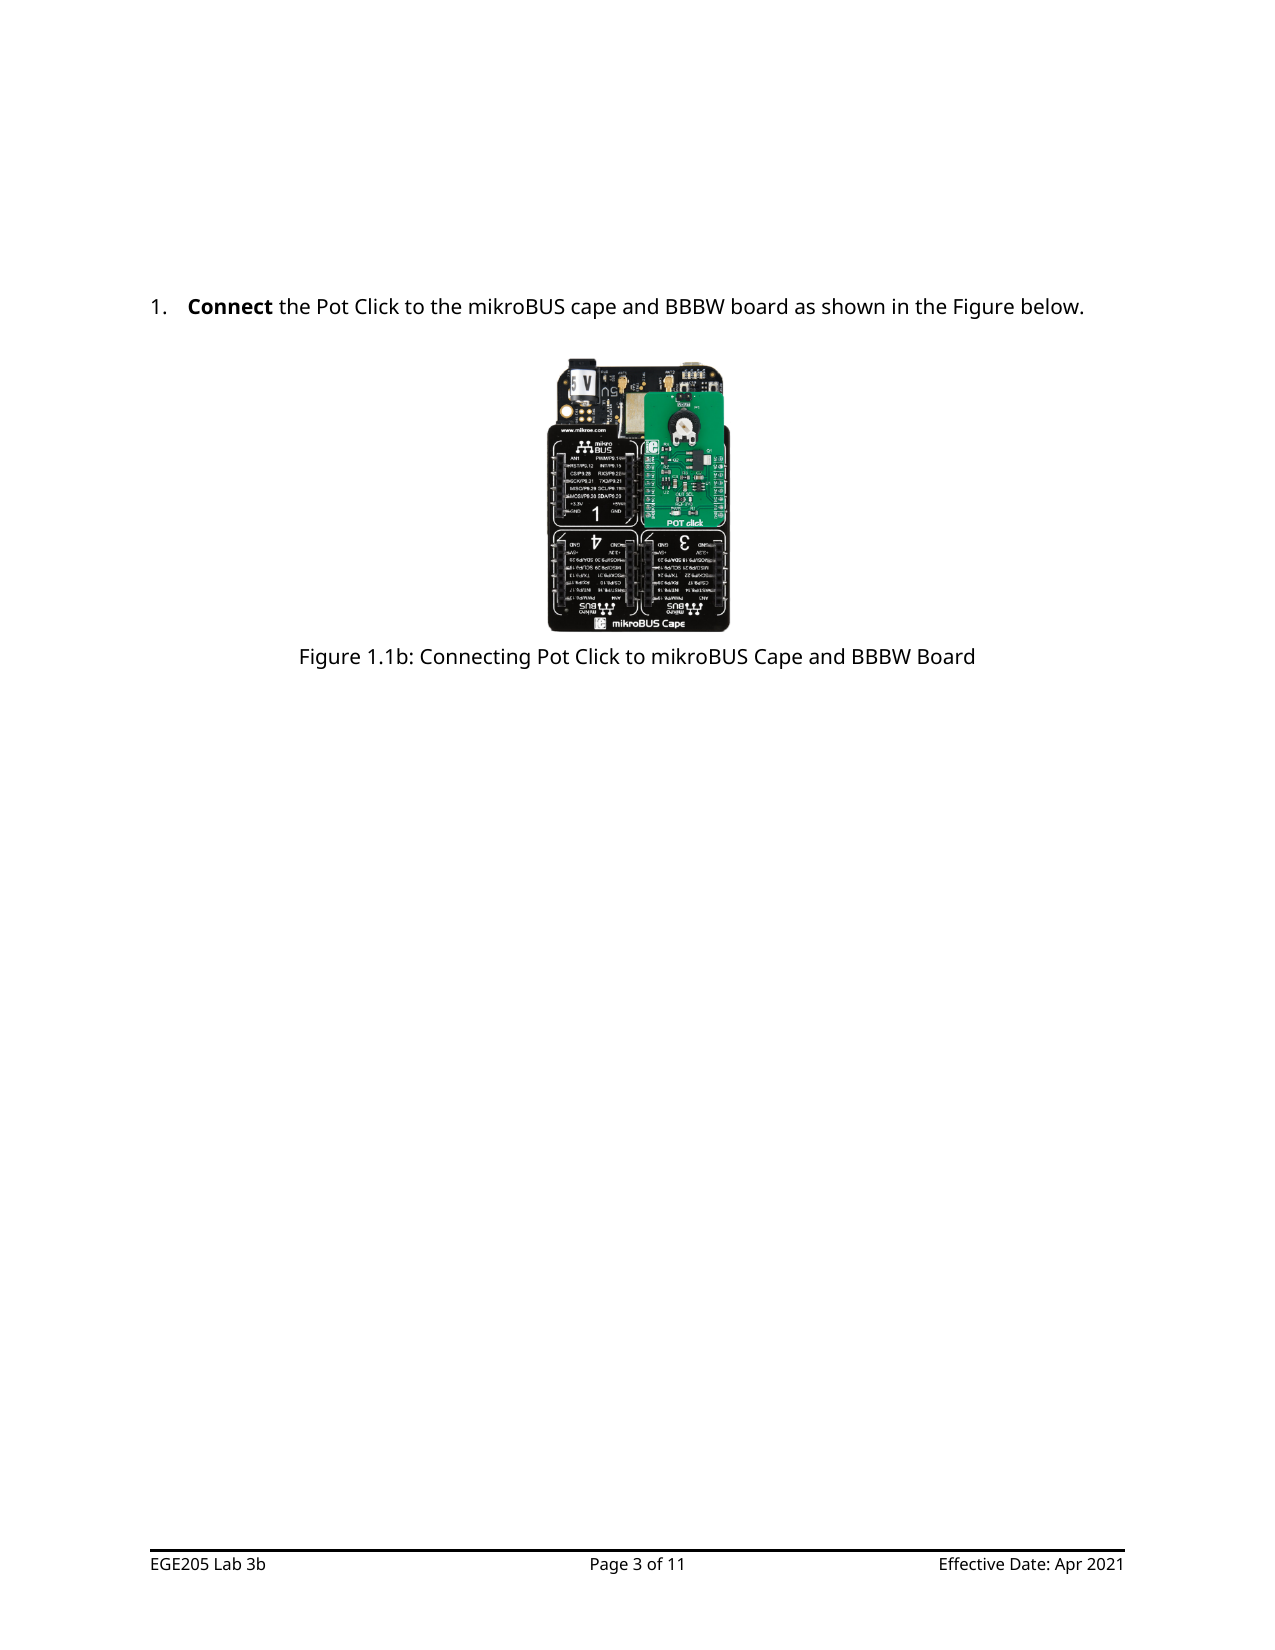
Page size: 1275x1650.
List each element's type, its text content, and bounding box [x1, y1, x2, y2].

list Connect the Pot Click to the mikroBUS cape and BBBW board as shown in the Figure below. [150, 292, 1125, 321]
picture [534, 349, 741, 642]
text Figure 1.1b: Connecting Pot Click to mikroBUS Cape and BBBW Board [150, 642, 1125, 670]
